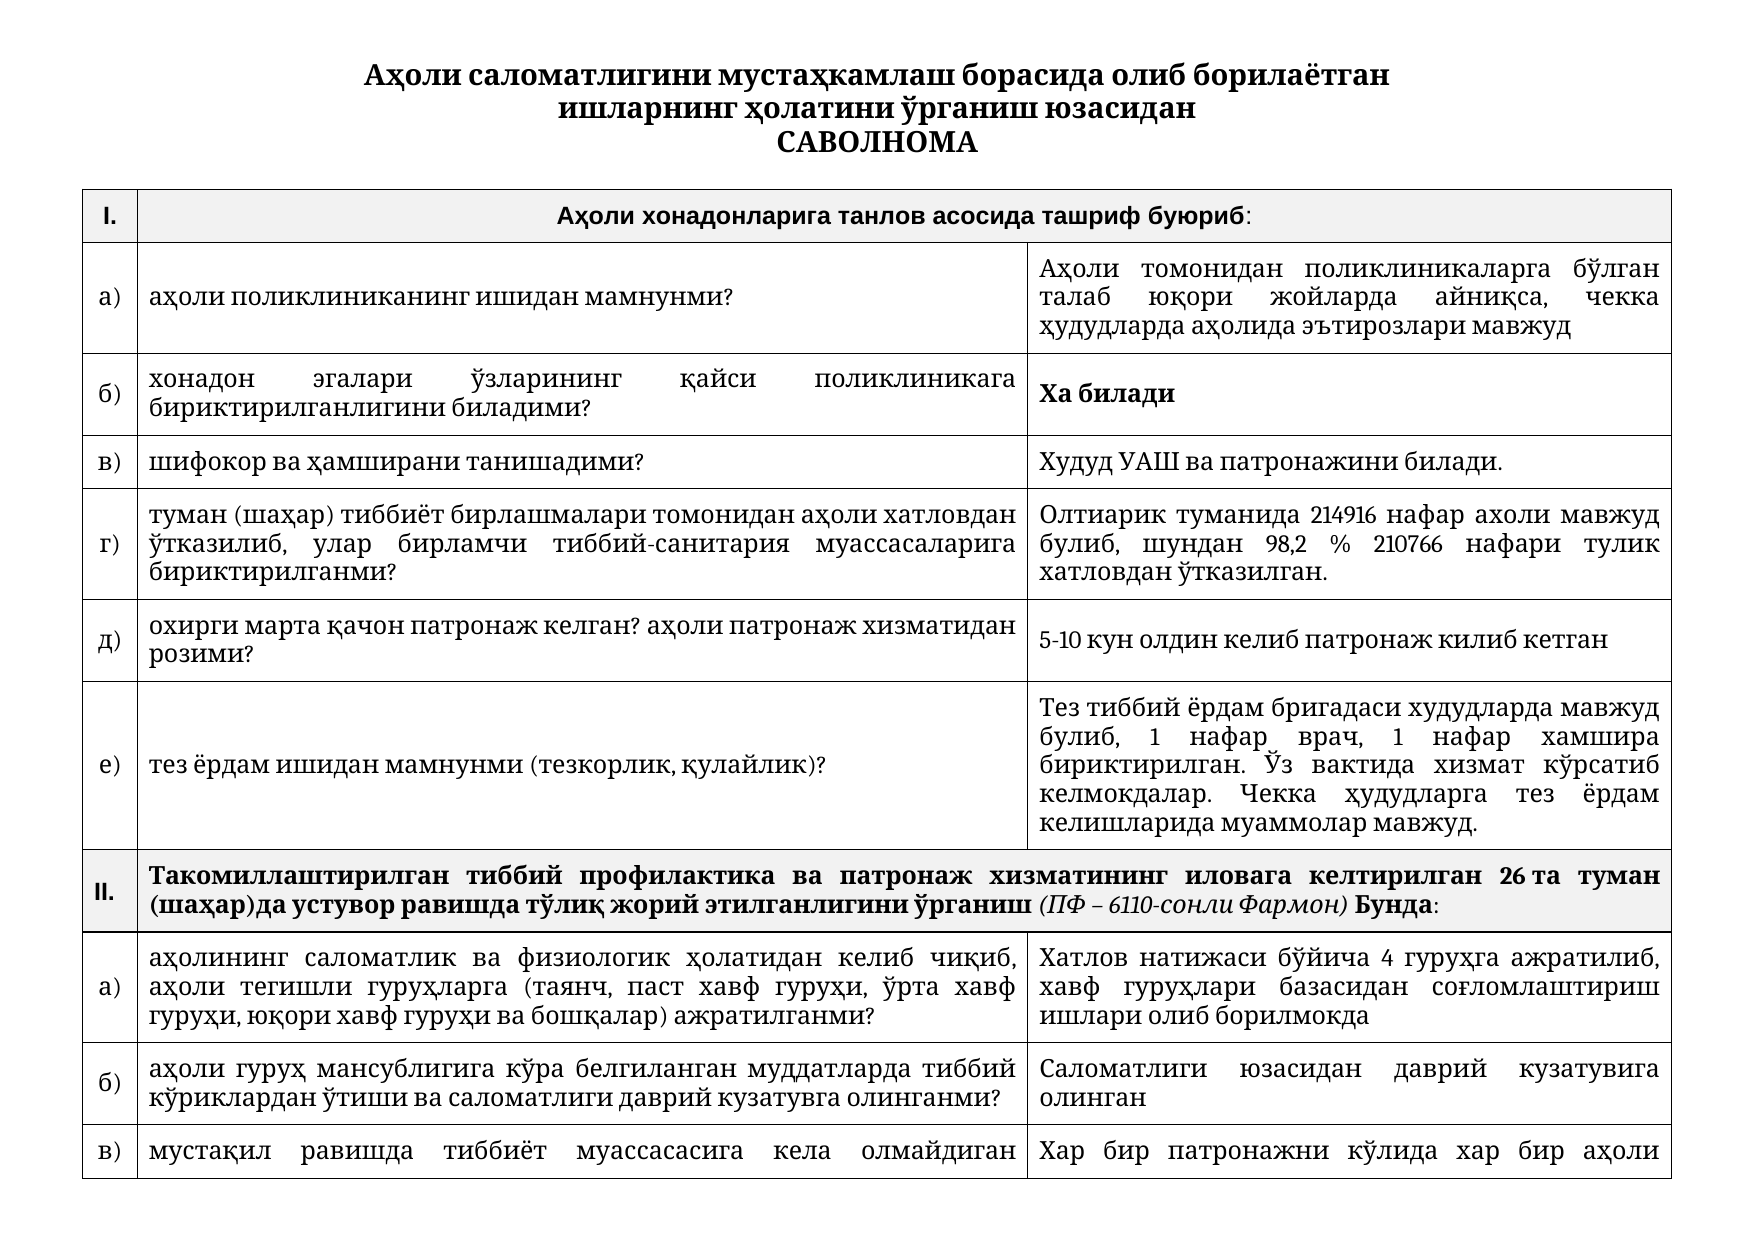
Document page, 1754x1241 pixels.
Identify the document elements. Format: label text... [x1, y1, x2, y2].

table_cell Саломатлиги юзасидан даврий кузатувига олинган [1028, 1043, 1671, 1124]
table_header I. [83, 190, 137, 242]
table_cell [1028, 1125, 1671, 1178]
table_cell д) [83, 600, 137, 681]
table_cell аҳоли поликлиниканинг ишидан мамнунми? [138, 243, 1027, 353]
table_cell шифокор ва ҳамширани танишадими? [138, 436, 1027, 488]
table_cell г) [83, 489, 137, 599]
table_cell б) [83, 1043, 137, 1124]
table_cell в) [83, 436, 137, 488]
table_cell а) [83, 933, 137, 1042]
table_cell Хатлов натижаси бўйича 4 гуруҳга ажратилиб, хавф гуруҳлари базасидан соғломлаштириш ишлари олиб борилмокда [1028, 933, 1671, 1042]
table_cell Худуд УАШ ва патронажини билади. [1028, 436, 1671, 488]
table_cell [138, 1125, 1027, 1178]
table_header Аҳоли хонадонларига танлов асосида ташриф буюриб: [138, 190, 1671, 242]
table_cell Олтиарик туманида 214916 нафар ахоли мавжуд булиб, шундан 98,2 % 210766 нафари тулик хатловдан ўтказилган. [1028, 489, 1671, 599]
text САВОЛНОМА [59, 126, 1695, 160]
table_cell Такомиллаштирилган тиббий профилактика ва патронаж хизматининг иловага келтирилган 26 та туман (шаҳар)да устувор равишда тўлиқ жорий этилганлигини ўрганиш (ПФ – 6110-сонли Фармон) Бунда: [138, 850, 1671, 931]
table_cell Ха билади [1028, 354, 1671, 435]
table_cell в) [83, 1125, 137, 1178]
text Аҳоли саломатлигини мустаҳкамлаш борасида олиб борилаётган [59, 59, 1695, 93]
table_cell Аҳоли томонидан поликлиникаларга бўлган талаб юқори жойларда айниқса, чекка ҳудудларда аҳолида эътирозлари мавжуд [1028, 243, 1671, 353]
text ишларнинг ҳолатини ўрганиш юзасидан [59, 93, 1695, 126]
table_cell II. [83, 850, 137, 931]
table_cell е) [83, 682, 137, 849]
table_cell хонадон эгалари ўзларининг қайси поликлиникага бириктирилганлигини биладими? [138, 354, 1027, 435]
table_cell аҳоли гуруҳ мансублигига кўра белгиланган муддатларда тиббий кўриклардан ўтиши ва саломатлиги даврий кузатувга олинганми? [138, 1043, 1027, 1124]
table_cell тез ёрдам ишидан мамнунми (тезкорлик, қулайлик)? [138, 682, 1027, 849]
table_cell б) [83, 354, 137, 435]
table_cell а) [83, 243, 137, 353]
table_cell 5-10 кун олдин келиб патронаж килиб кетган [1028, 600, 1671, 681]
table_cell туман (шаҳар) тиббиёт бирлашмалари томонидан аҳоли хатловдан ўтказилиб, улар бирламчи тиббий-санитария муассасаларига бириктирилганми? [138, 489, 1027, 599]
table_cell охирги марта қачон патронаж келган? аҳоли патронаж хизматидан розими? [138, 600, 1027, 681]
table_cell аҳолининг саломатлик ва физиологик ҳолатидан келиб чиқиб, аҳоли тегишли гуруҳларга (таянч, паст хавф гуруҳи, ўрта хавф гуруҳи, юқори хавф гуруҳи ва бошқалар) ажратилганми? [138, 933, 1027, 1042]
table_cell Тез тиббий ёрдам бригадаси худудларда мавжуд булиб, 1 нафар врач, 1 нафар хамшира бириктирилган. Ўз вактида хизмат кўрсатиб келмокдалар. Чекка ҳудудларга тез ёрдам келишларида муаммолар мавжуд. [1028, 682, 1671, 849]
